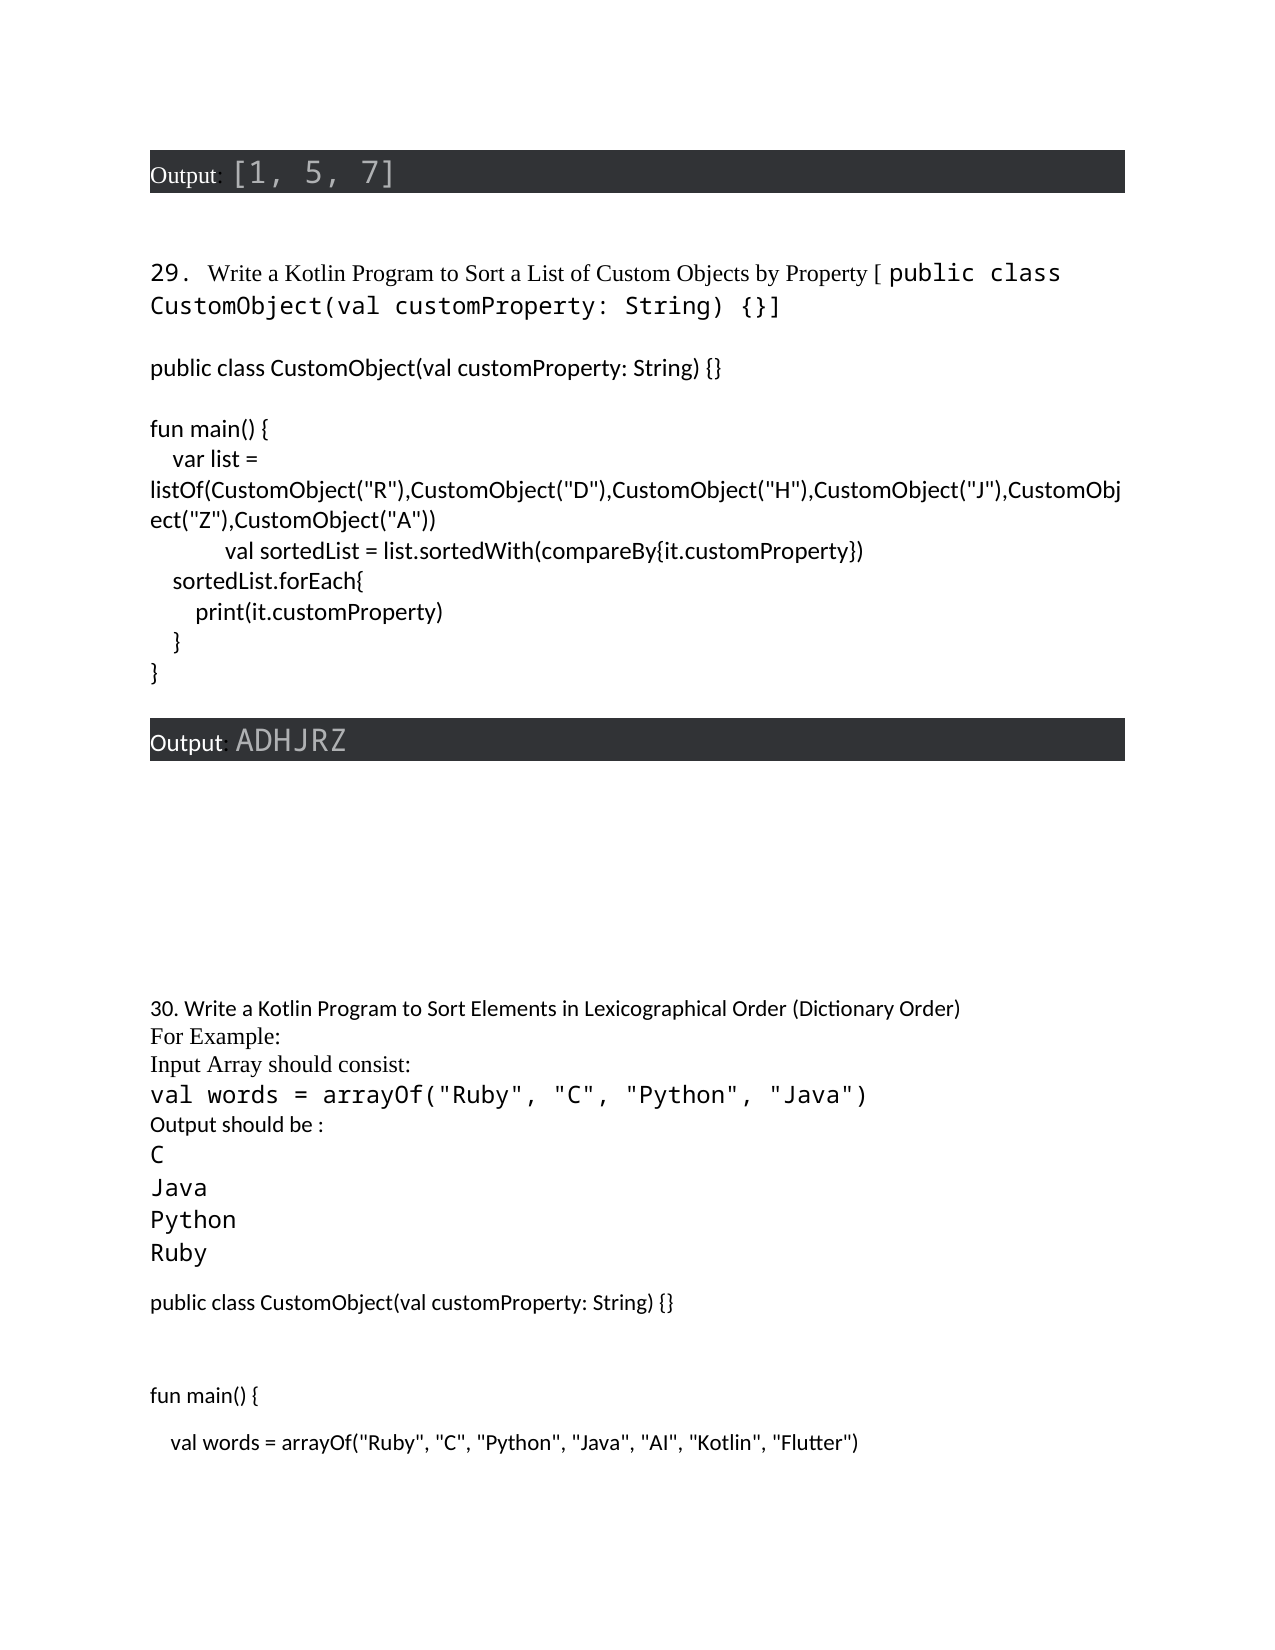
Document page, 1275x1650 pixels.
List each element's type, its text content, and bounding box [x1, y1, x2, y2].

text } [150, 626, 1125, 657]
text val words = arrayOf("Ruby", "C", "Python", "Java", "AI", "Kotlin", "Flutter") [150, 1428, 1125, 1456]
text Output: ADHJRZ [150, 718, 1125, 761]
text 29. Write a Kotlin Program to Sort a List of Custom Objects by Property [ public class CustomObject(val customProperty: String) {}] [150, 256, 1125, 321]
text fun main() { [150, 1382, 1125, 1409]
text public class CustomObject(val customProperty: String) {} [150, 352, 1125, 382]
text C [150, 1138, 1125, 1171]
text var list = listOf(CustomObject("R"),CustomObject("D"),CustomObject("H"),CustomObject("J"),CustomObject("Z"),CustomObject("A")) [150, 443, 1125, 535]
text } [150, 657, 1125, 687]
text print(it.customProperty) [150, 596, 1125, 626]
text val words = arrayOf("Ruby", "C", "Python", "Java") [150, 1077, 1125, 1110]
text Python [150, 1203, 1125, 1236]
text Output: [1, 5, 7] [150, 150, 1125, 193]
text val sortedList = list.sortedWith(compareBy{it.customProperty}) [150, 535, 1125, 565]
text Ruby [150, 1236, 1125, 1268]
text 30. Write a Kotlin Program to Sort Elements in Lexicographical Order (Dictionary Order) [150, 994, 1125, 1022]
text Java [150, 1171, 1125, 1203]
text For Example: [150, 1022, 1125, 1050]
text sortedList.forEach{ [150, 565, 1125, 596]
text public class CustomObject(val customProperty: String) {} [150, 1288, 1125, 1316]
text fun main() { [150, 413, 1125, 443]
text Input Array should consist: [150, 1050, 1125, 1077]
text Output should be : [150, 1110, 1125, 1138]
